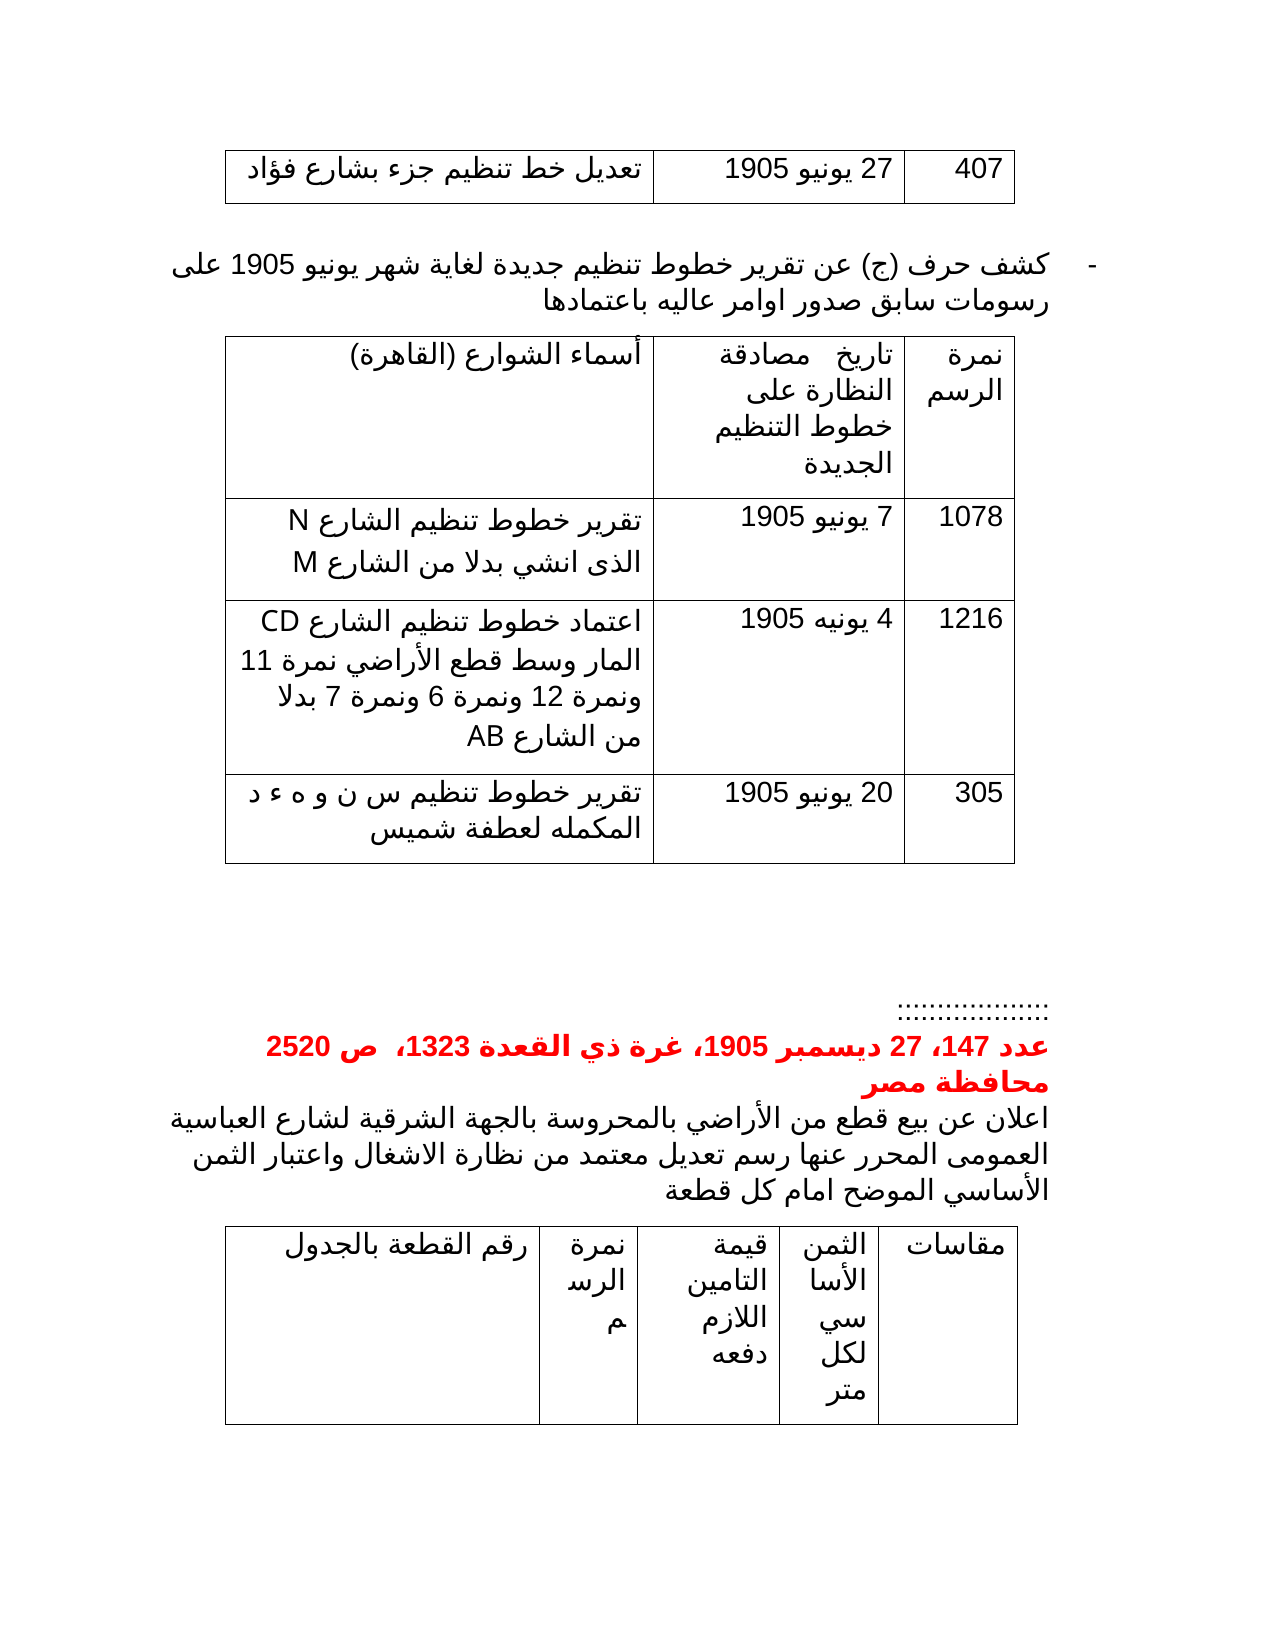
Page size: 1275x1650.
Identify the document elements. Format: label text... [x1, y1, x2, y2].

table_header قيمة التامين اللازم دفعه [638, 1227, 779, 1424]
table_header مقاسات [879, 1227, 1017, 1424]
table_cell 7 يونيو 1905 [654, 499, 904, 600]
table_cell تقرير خطوط تنظيم الشارع N الذى انشي بدلا من الشارع M [226, 499, 653, 600]
table_cell 1078 [905, 499, 1014, 600]
table_cell تقرير خطوط تنظيم س ن و ه ء د المكمله لعطفة شميس [226, 775, 653, 863]
table_cell 27 يونيو 1905 [654, 151, 904, 203]
list عدد 147، 27 ديسمبر 1905، غرة ذي القعدة 1323، ص 2520 [150, 1029, 1050, 1062]
list كشف حرف (ج) عن تقرير خطوط تنظيم جديدة لغاية شهر يونيو 1905 على رسومات سابق صدور اوامر عاليه باعتمادها [150, 247, 1087, 317]
table_header نمرة الرسم [905, 337, 1014, 498]
list محافظة مصر [150, 1065, 1050, 1098]
list ::::::::::::::::::: [150, 993, 1050, 1026]
table_cell 305 [905, 775, 1014, 863]
table_cell اعتماد خطوط تنظيم الشارع CD المار وسط قطع الأراضي نمرة 11 ونمرة 12 ونمرة 6 ونمرة 7 بدلا من الشارع AB [226, 601, 653, 774]
table_header أسماء الشوارع (القاهرة) [226, 337, 653, 498]
table_header رقم القطعة بالجدول [226, 1227, 539, 1424]
table_header نمرة الرسم [540, 1227, 637, 1424]
list اعلان عن بيع قطع من الأراضي بالمحروسة بالجهة الشرقية لشارع العباسية العمومى المحرر عنها رسم تعديل معتمد من نظارة الاشغال واعتبار الثمن الأساسي الموضح امام كل قطعة [150, 1101, 1050, 1207]
table_cell تعديل خط تنظيم جزء بشارع فؤاد [226, 151, 653, 203]
table_cell 1216 [905, 601, 1014, 774]
table_header الثمن الأساسي لكل متر [780, 1227, 878, 1424]
table_cell 407 [905, 151, 1014, 203]
table_header تاريخ مصادقة النظارة على خطوط التنظيم الجديدة [654, 337, 904, 498]
table_cell 4 يونيه 1905 [654, 601, 904, 774]
table_cell 20 يونيو 1905 [654, 775, 904, 863]
